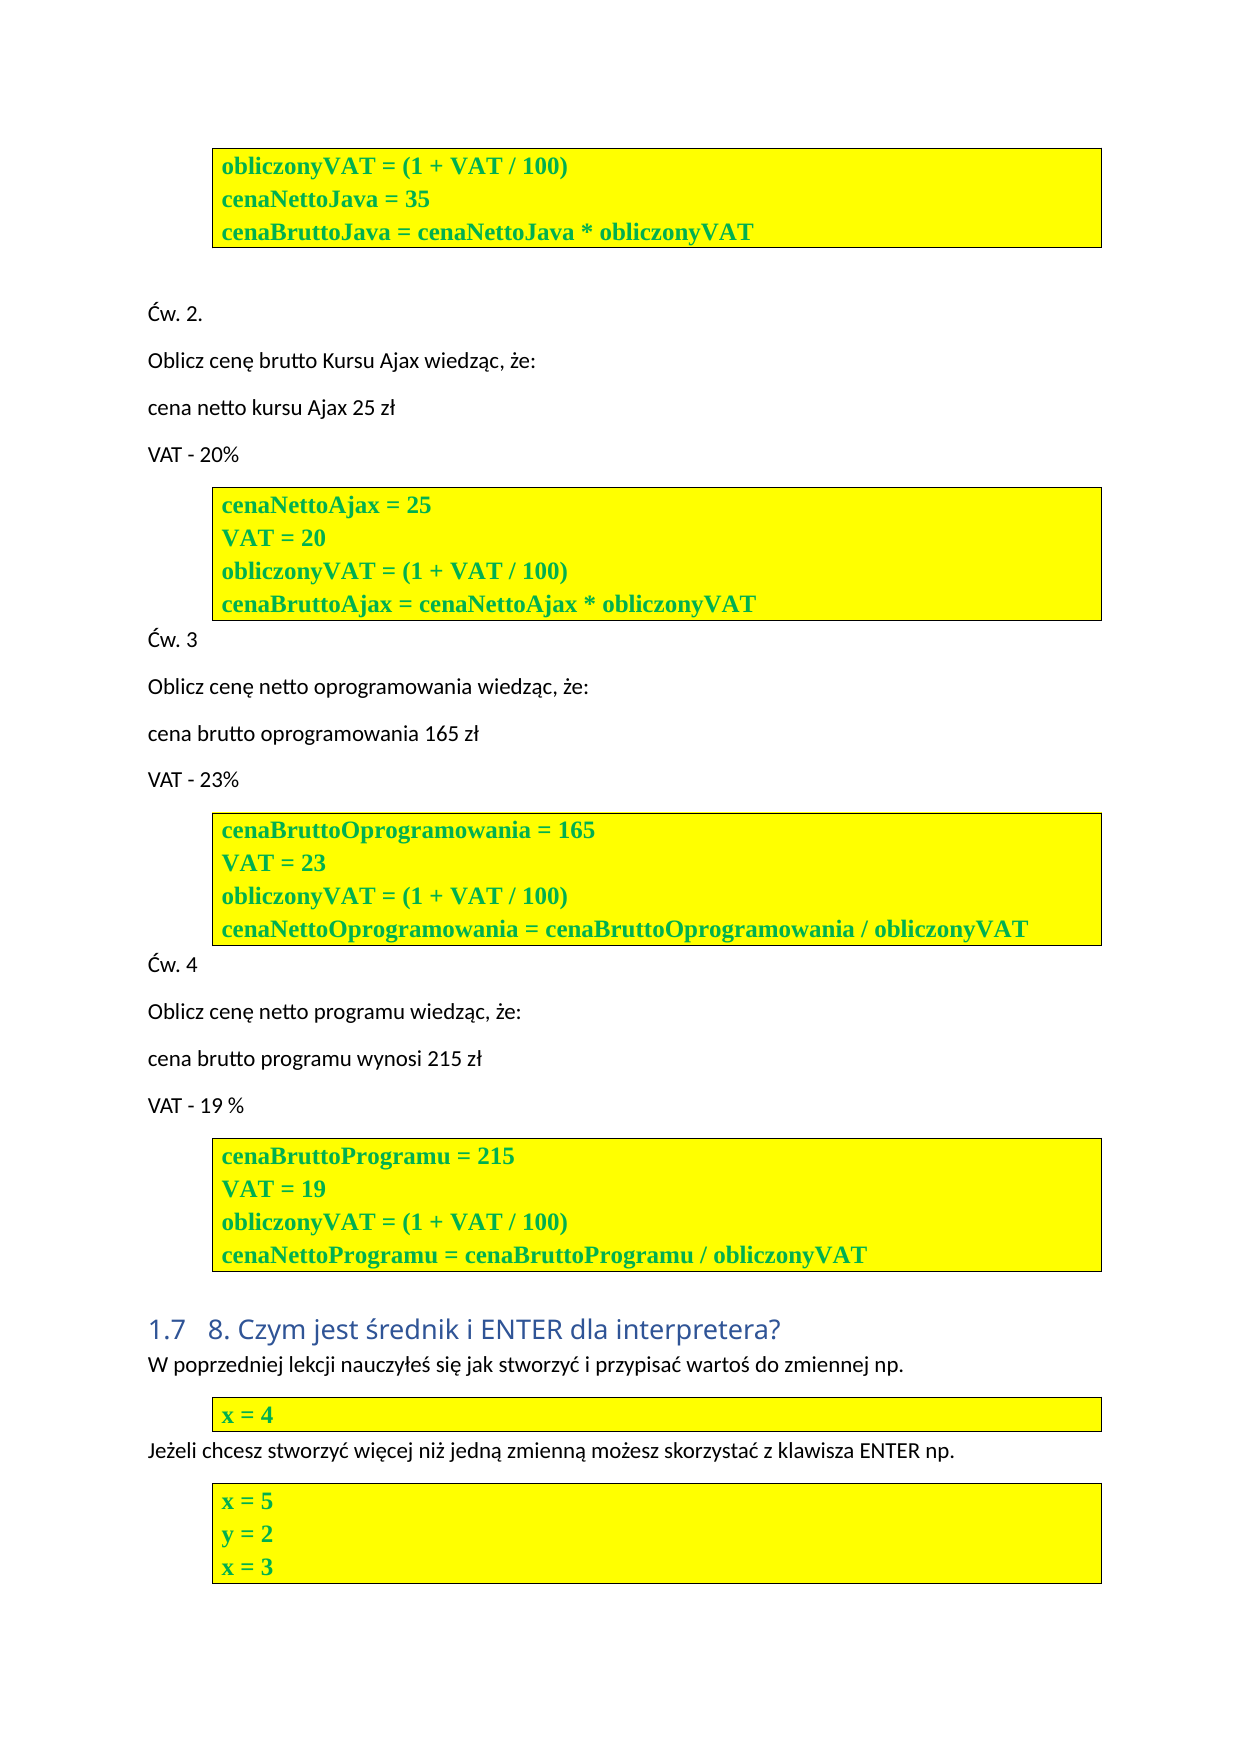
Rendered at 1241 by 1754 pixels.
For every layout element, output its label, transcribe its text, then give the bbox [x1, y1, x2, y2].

text obliczonyVAT = (1 + VAT / 100) [213, 878, 1101, 910]
text Ćw. 3 [148, 625, 1093, 653]
text y = 2 [213, 1516, 1101, 1548]
text obliczonyVAT = (1 + VAT / 100) [213, 553, 1101, 585]
text cenaBruttoJava = cenaNettoJava * obliczonyVAT [213, 213, 1101, 247]
text Oblicz cenę netto programu wiedząc, że: [148, 997, 1093, 1025]
text cena brutto programu wynosi 215 zł [148, 1044, 1093, 1072]
text Ćw. 4 [148, 950, 1093, 978]
text cenaNettoProgramu = cenaBruttoProgramu / obliczonyVAT [213, 1237, 1101, 1271]
text W poprzedniej lekcji nauczyłeś się jak stworzyć i przypisać wartoś do zmiennej np. [148, 1350, 1093, 1378]
subtitle 8. Czym jest średnik i ENTER dla interpretera? [148, 1310, 1093, 1347]
text Ćw. 2. [148, 299, 1093, 327]
text x = 5 [213, 1484, 1101, 1515]
text Oblicz cenę netto oprogramowania wiedząc, że: [148, 672, 1093, 700]
text obliczonyVAT = (1 + VAT / 100) [213, 149, 1101, 179]
text cena netto kursu Ajax 25 zł [148, 393, 1093, 421]
text VAT = 19 [213, 1171, 1101, 1203]
text VAT = 23 [213, 845, 1101, 877]
text obliczonyVAT = (1 + VAT / 100) [213, 1204, 1101, 1236]
text VAT = 20 [213, 520, 1101, 552]
text Oblicz cenę brutto Kursu Ajax wiedząc, że: [148, 346, 1093, 374]
text cenaBruttoAjax = cenaNettoAjax * obliczonyVAT [213, 586, 1101, 620]
text cenaBruttoProgramu = 215 [213, 1139, 1101, 1170]
text VAT - 20% [148, 440, 1093, 468]
text cenaNettoOprogramowania = cenaBruttoOprogramowania / obliczonyVAT [213, 911, 1101, 945]
text VAT - 19 % [148, 1091, 1093, 1119]
text cenaBruttoOprogramowania = 165 [213, 814, 1101, 844]
text cenaNettoAjax = 25 [213, 488, 1101, 519]
text x = 4 [213, 1398, 1101, 1431]
text x = 3 [213, 1549, 1101, 1583]
text VAT - 23% [148, 766, 1093, 793]
text Jeżeli chcesz stworzyć więcej niż jedną zmienną możesz skorzystać z klawisza ENTER np. [148, 1436, 1093, 1464]
text cena brutto oprogramowania 165 zł [148, 719, 1093, 747]
text cenaNettoJava = 35 [213, 181, 1101, 212]
